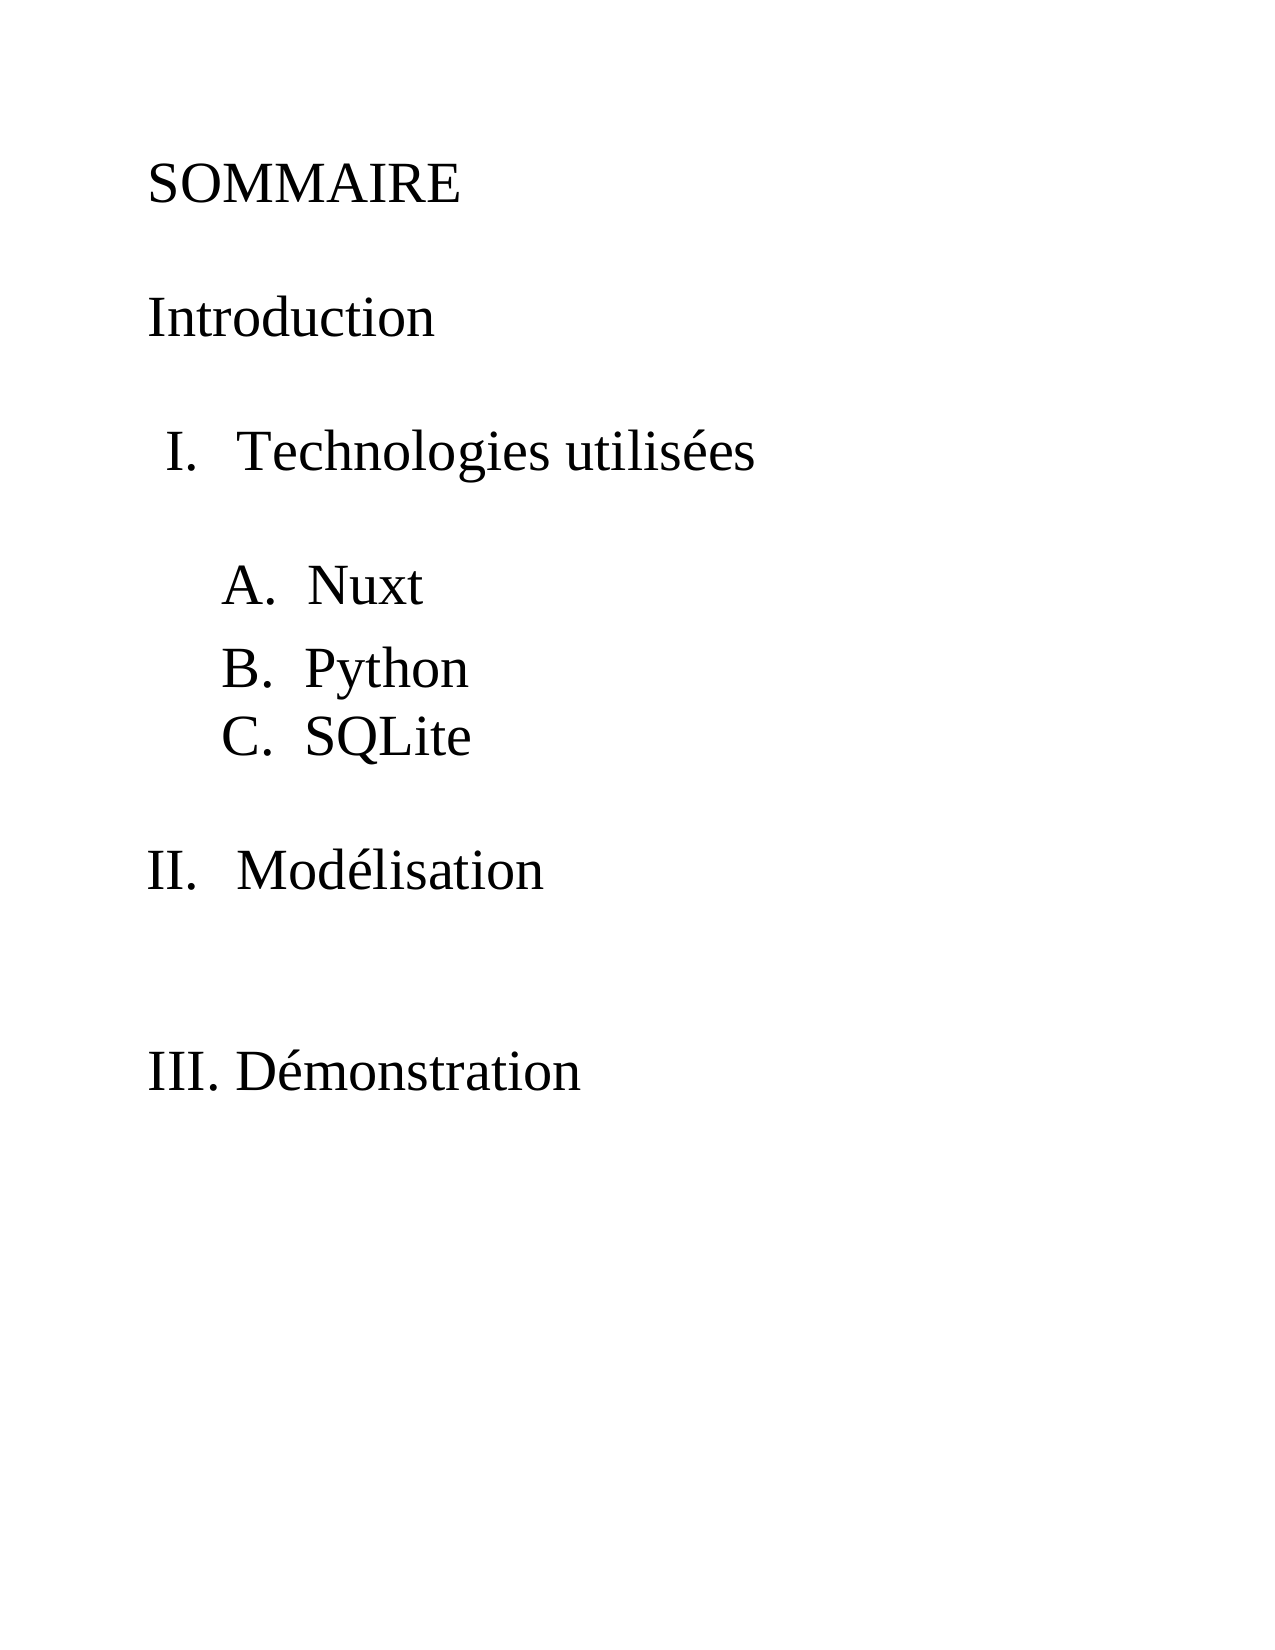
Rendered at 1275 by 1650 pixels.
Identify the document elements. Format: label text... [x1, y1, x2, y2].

text III. Démonstration [148, 1036, 1127, 1103]
list Technologies utilisées [199, 416, 1127, 483]
text Introduction [148, 282, 1127, 349]
text A. Nuxt [148, 550, 1127, 617]
text C. SQLite [148, 700, 1127, 767]
text SOMMAIRE [148, 148, 1127, 215]
list Modélisation [199, 834, 1127, 902]
text B. Python [148, 633, 1127, 700]
